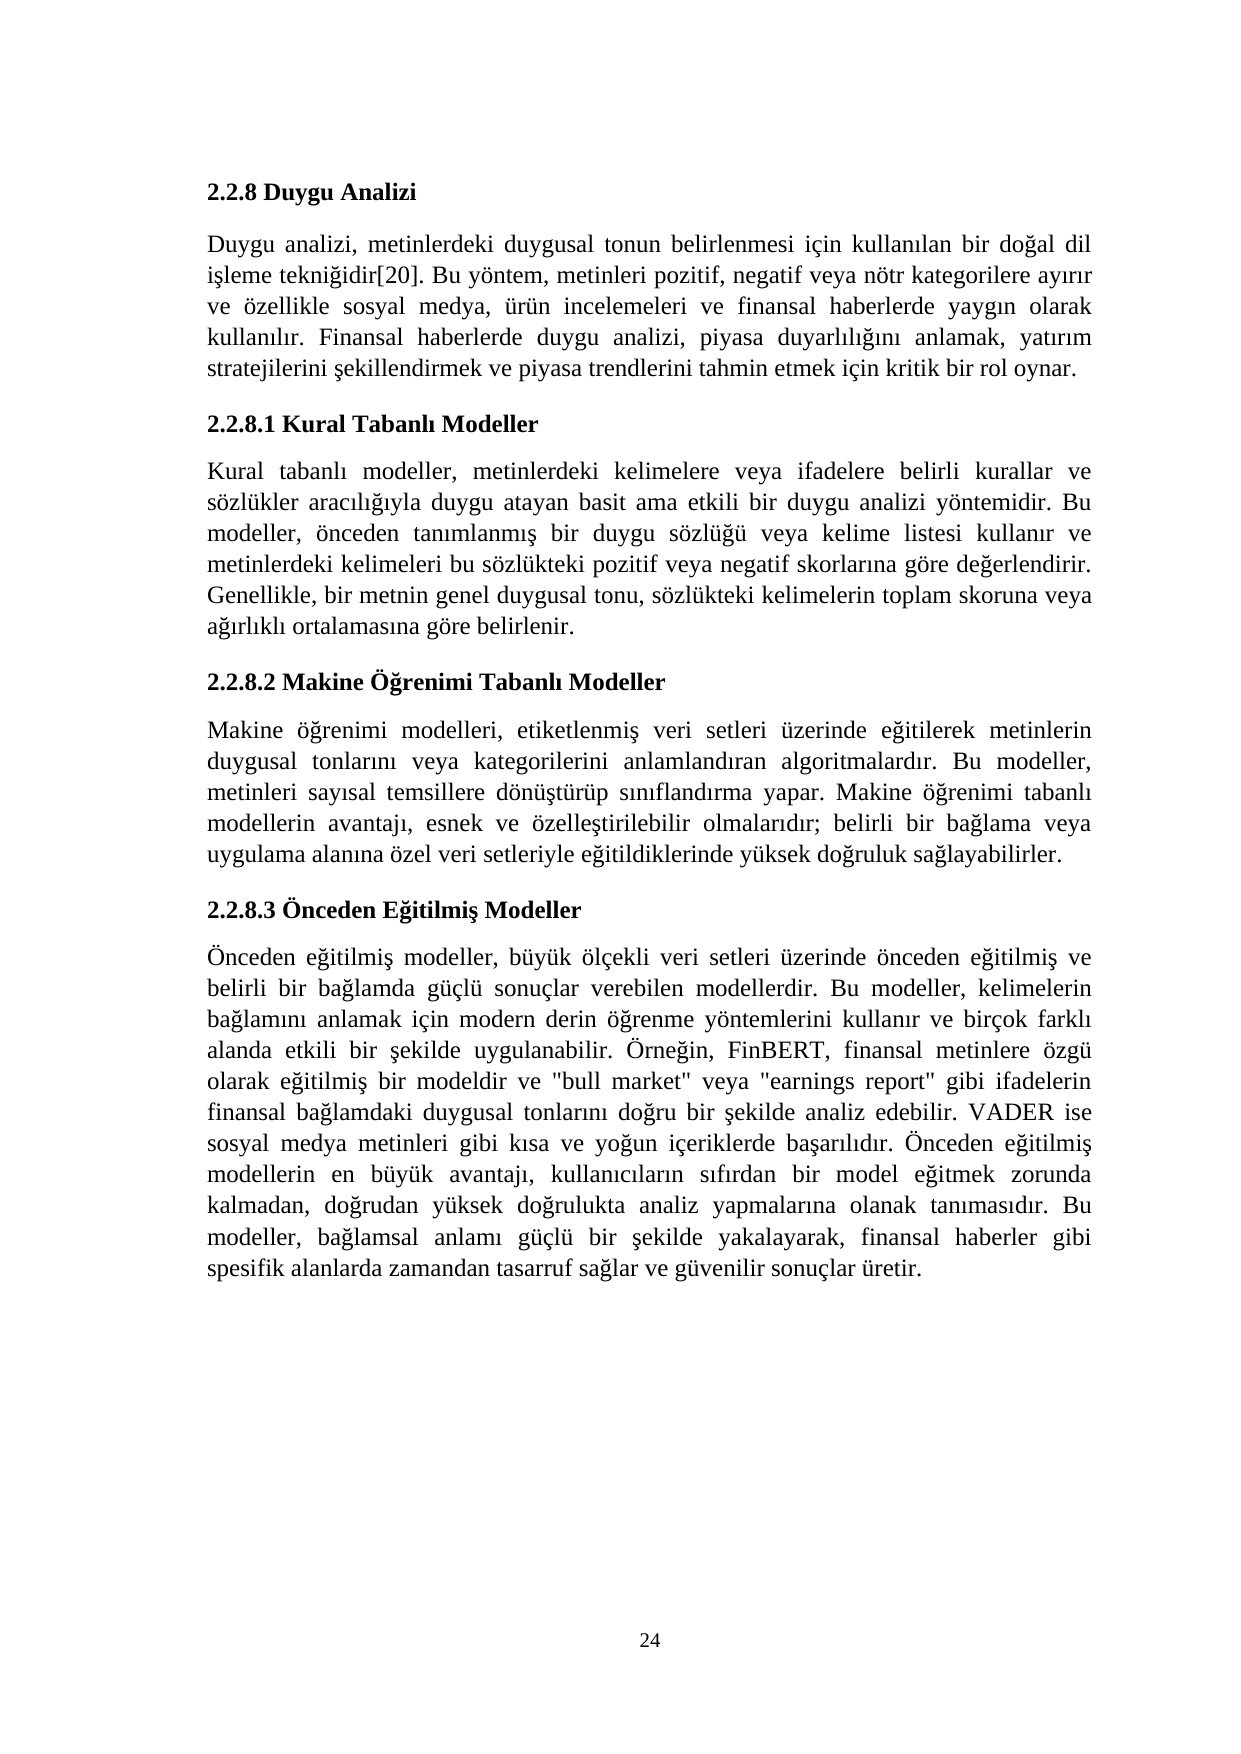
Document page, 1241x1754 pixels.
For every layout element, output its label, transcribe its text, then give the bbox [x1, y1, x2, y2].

text Duygu analizi, metinlerdeki duygusal tonun belirlenmesi için kullanılan bir doğal dil işleme tekniğidir[20]. Bu yöntem, metinleri pozitif, negatif veya nötr kategorilere ayırır ve özellikle sosyal medya, ürün incelemeleri ve finansal haberlerde yaygın olarak kullanılır. Finansal haberlerde duygu analizi, piyasa duyarlılığını anlamak, yatırım stratejilerini şekillendirmek ve piyasa trendlerini tahmin etmek için kritik bir rol oynar. [207, 229, 1092, 382]
text Kural tabanlı modeller, metinlerdeki kelimelere veya ifadelere belirli kurallar ve sözlükler aracılığıyla duygu atayan basit ama etkili bir duygu analizi yöntemidir. Bu modeller, önceden tanımlanmış bir duygu sözlüğü veya kelime listesi kullanır ve metinlerdeki kelimeleri bu sözlükteki pozitif veya negatif skorlarına göre değerlendirir. Genellikle, bir metnin genel duygusal tonu, sözlükteki kelimelerin toplam skoruna veya ağırlıklı ortalamasına göre belirlenir. [207, 456, 1092, 640]
subtitle 2.2.8.2 Makine Öğrenimi Tabanlı Modeller [207, 667, 1092, 696]
subtitle 2.2.8.1 Kural Tabanlı Modeller [207, 409, 1092, 438]
text Önceden eğitilmiş modeller, büyük ölçekli veri setleri üzerinde önceden eğitilmiş ve belirli bir bağlamda güçlü sonuçlar verebilen modellerdir. Bu modeller, kelimelerin bağlamını anlamak için modern derin öğrenme yöntemlerini kullanır ve birçok farklı alanda etkili bir şekilde uygulanabilir. Örneğin, FinBERT, finansal metinlere özgü olarak eğitilmiş bir modeldir ve "bull market" veya "earnings report" gibi ifadelerin finansal bağlamdaki duygusal tonlarını doğru bir şekilde analiz edebilir. VADER ise sosyal medya metinleri gibi kısa ve yoğun içeriklerde başarılıdır. Önceden eğitilmiş modellerin en büyük avantajı, kullanıcıların sıfırdan bir model eğitmek zorunda kalmadan, doğrudan yüksek doğrulukta analiz yapmalarına olanak tanımasıdır. Bu modeller, bağlamsal anlamı güçlü bir şekilde yakalayarak, finansal haberler gibi spesifik alanlarda zamandan tasarruf sağlar ve güvenilir sonuçlar üretir. [207, 942, 1092, 1281]
text Makine öğrenimi modelleri, etiketlenmiş veri setleri üzerinde eğitilerek metinlerin duygusal tonlarını veya kategorilerini anlamlandıran algoritmalardır. Bu modeller, metinleri sayısal temsillere dönüştürüp sınıflandırma yapar. Makine öğrenimi tabanlı modellerin avantajı, esnek ve özelleştirilebilir olmalarıdır; belirli bir bağlama veya uygulama alanına özel veri setleriyle eğitildiklerinde yüksek doğruluk sağlayabilirler. [207, 715, 1092, 868]
subtitle 2.2.8.3 Önceden Eğitilmiş Modeller [207, 895, 1092, 924]
subtitle 2.2.8 Duygu Analizi [207, 177, 1092, 206]
